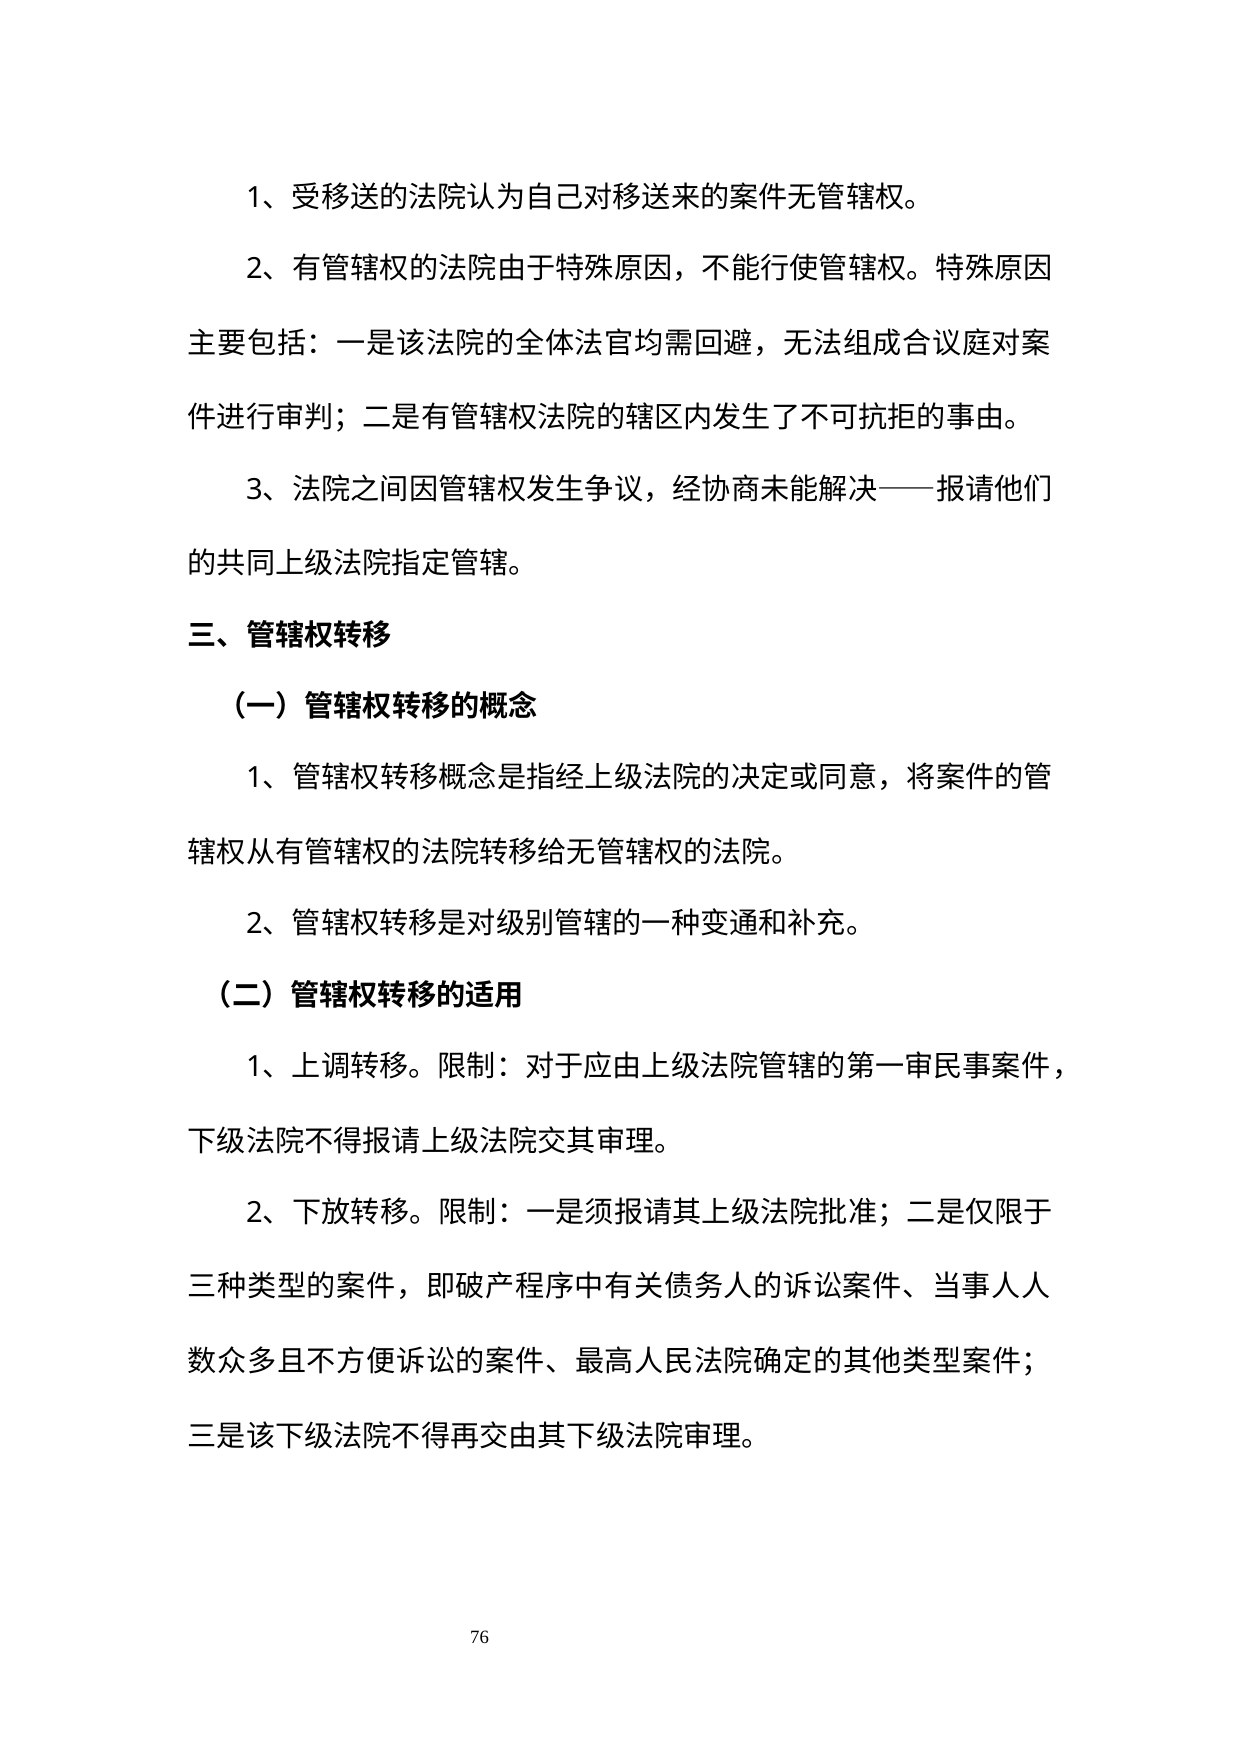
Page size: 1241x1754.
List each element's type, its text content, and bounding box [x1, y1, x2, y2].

text （一）管辖权转移的概念 [187, 671, 1053, 736]
text 3、法院之间因管辖权发生争议，经协商未能解决——报请他们的共同上级法院指定管辖。 [187, 454, 1053, 594]
text 三、管辖权转移 [187, 600, 1053, 665]
text 2、下放转移。限制：一是须报请其上级法院批准；二是仅限于三种类型的案件，即破产程序中有关债务人的诉讼案件、当事人人数众多且不方便诉讼的案件、最高人民法院确定的其他类型案件；三是该下级法院不得再交由其下级法院审理。 [187, 1177, 1053, 1466]
text （二）管辖权转移的适用 [187, 960, 1053, 1025]
text 1、管辖权转移概念是指经上级法院的决定或同意，将案件的管辖权从有管辖权的法院转移给无管辖权的法院。 [187, 742, 1053, 882]
text 1、受移送的法院认为自己对移送来的案件无管辖权。 [187, 162, 1053, 227]
text 2、管辖权转移是对级别管辖的一种变通和补充。 [187, 888, 1053, 953]
text 1、上调转移。限制：对于应由上级法院管辖的第一审民事案件，下级法院不得报请上级法院交其审理。 [187, 1031, 1053, 1171]
text 2、有管辖权的法院由于特殊原因，不能行使管辖权。特殊原因主要包括：一是该法院的全体法官均需回避，无法组成合议庭对案件进行审判；二是有管辖权法院的辖区内发生了不可抗拒的事由。 [187, 233, 1053, 448]
